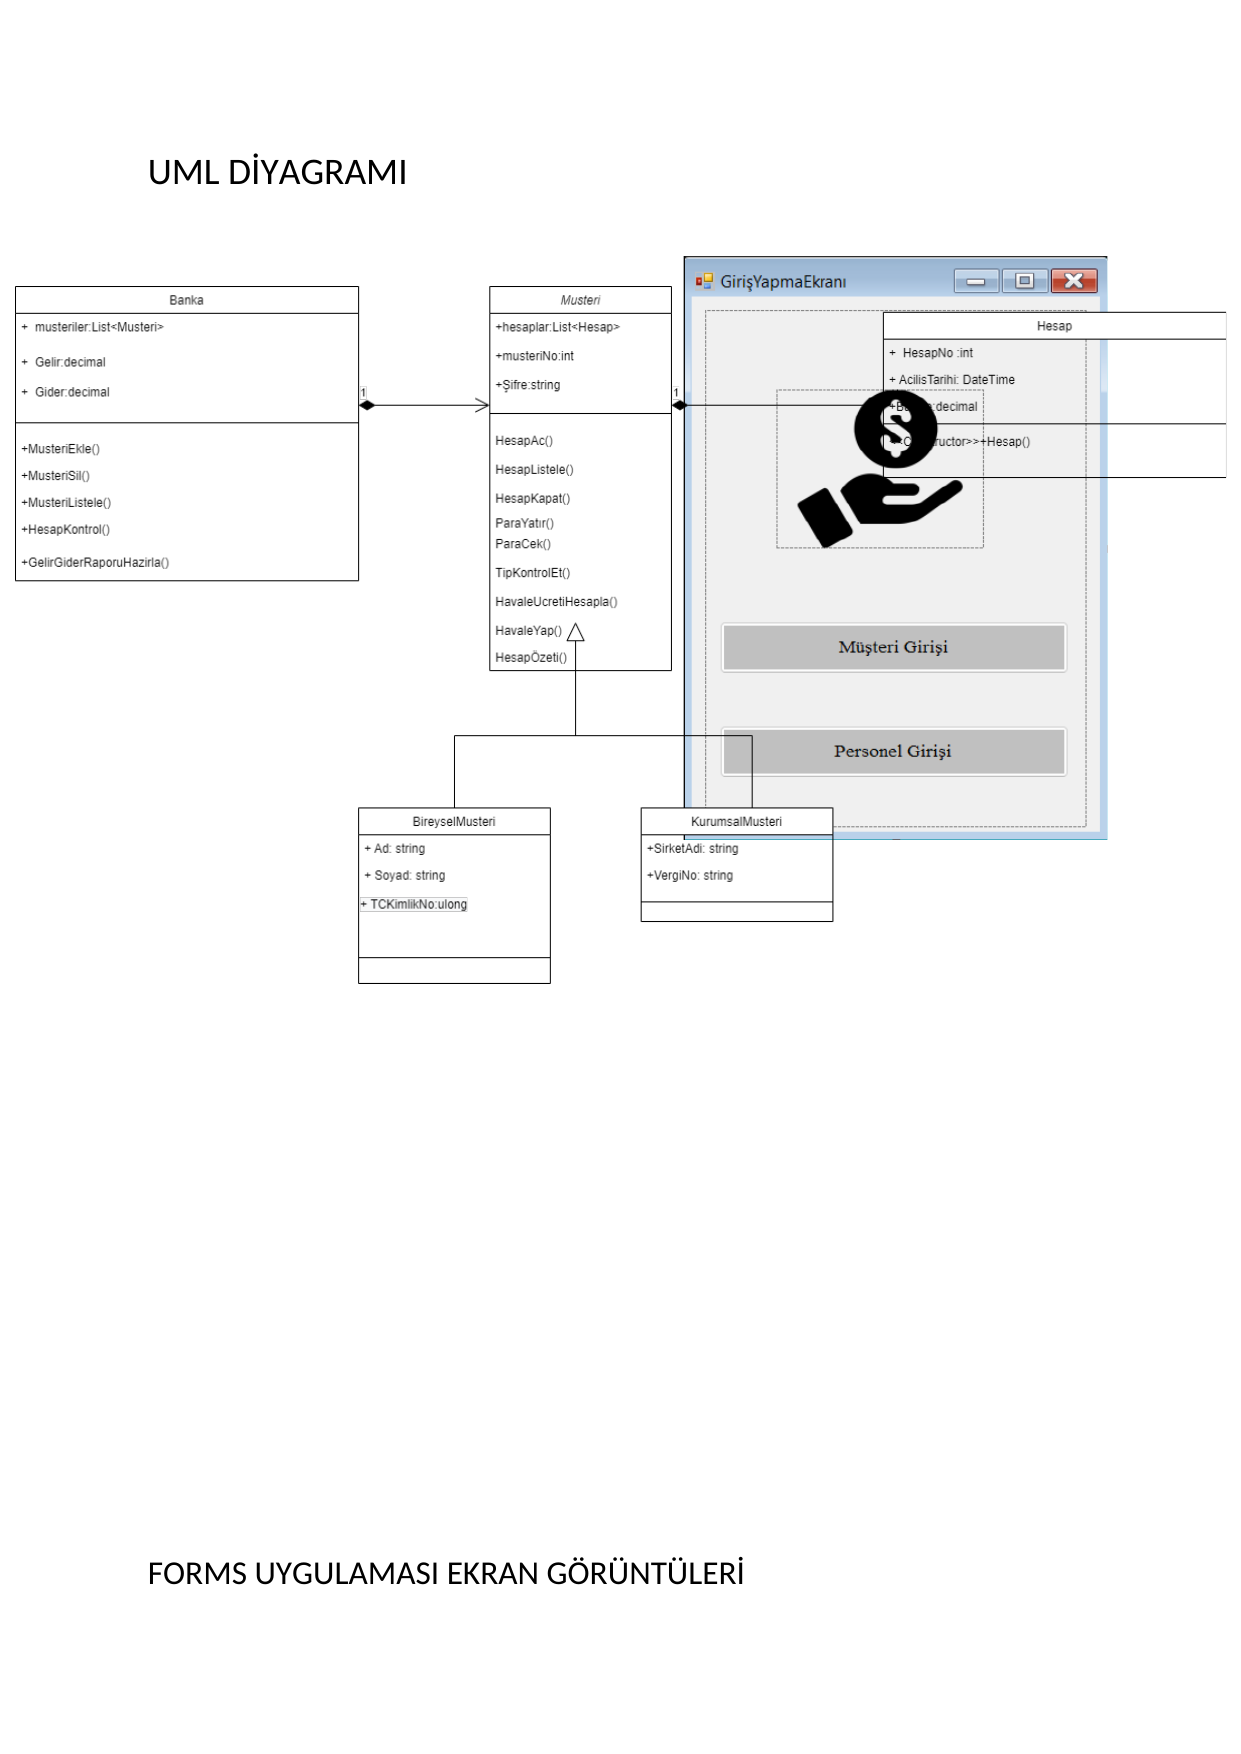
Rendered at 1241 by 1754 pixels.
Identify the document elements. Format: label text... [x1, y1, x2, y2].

text UML DİYAGRAMI [148, 148, 1093, 224]
text FORMS UYGULAMASI EKRAN GÖRÜNTÜLERİ [148, 1552, 1093, 1593]
picture [15, 256, 1227, 984]
